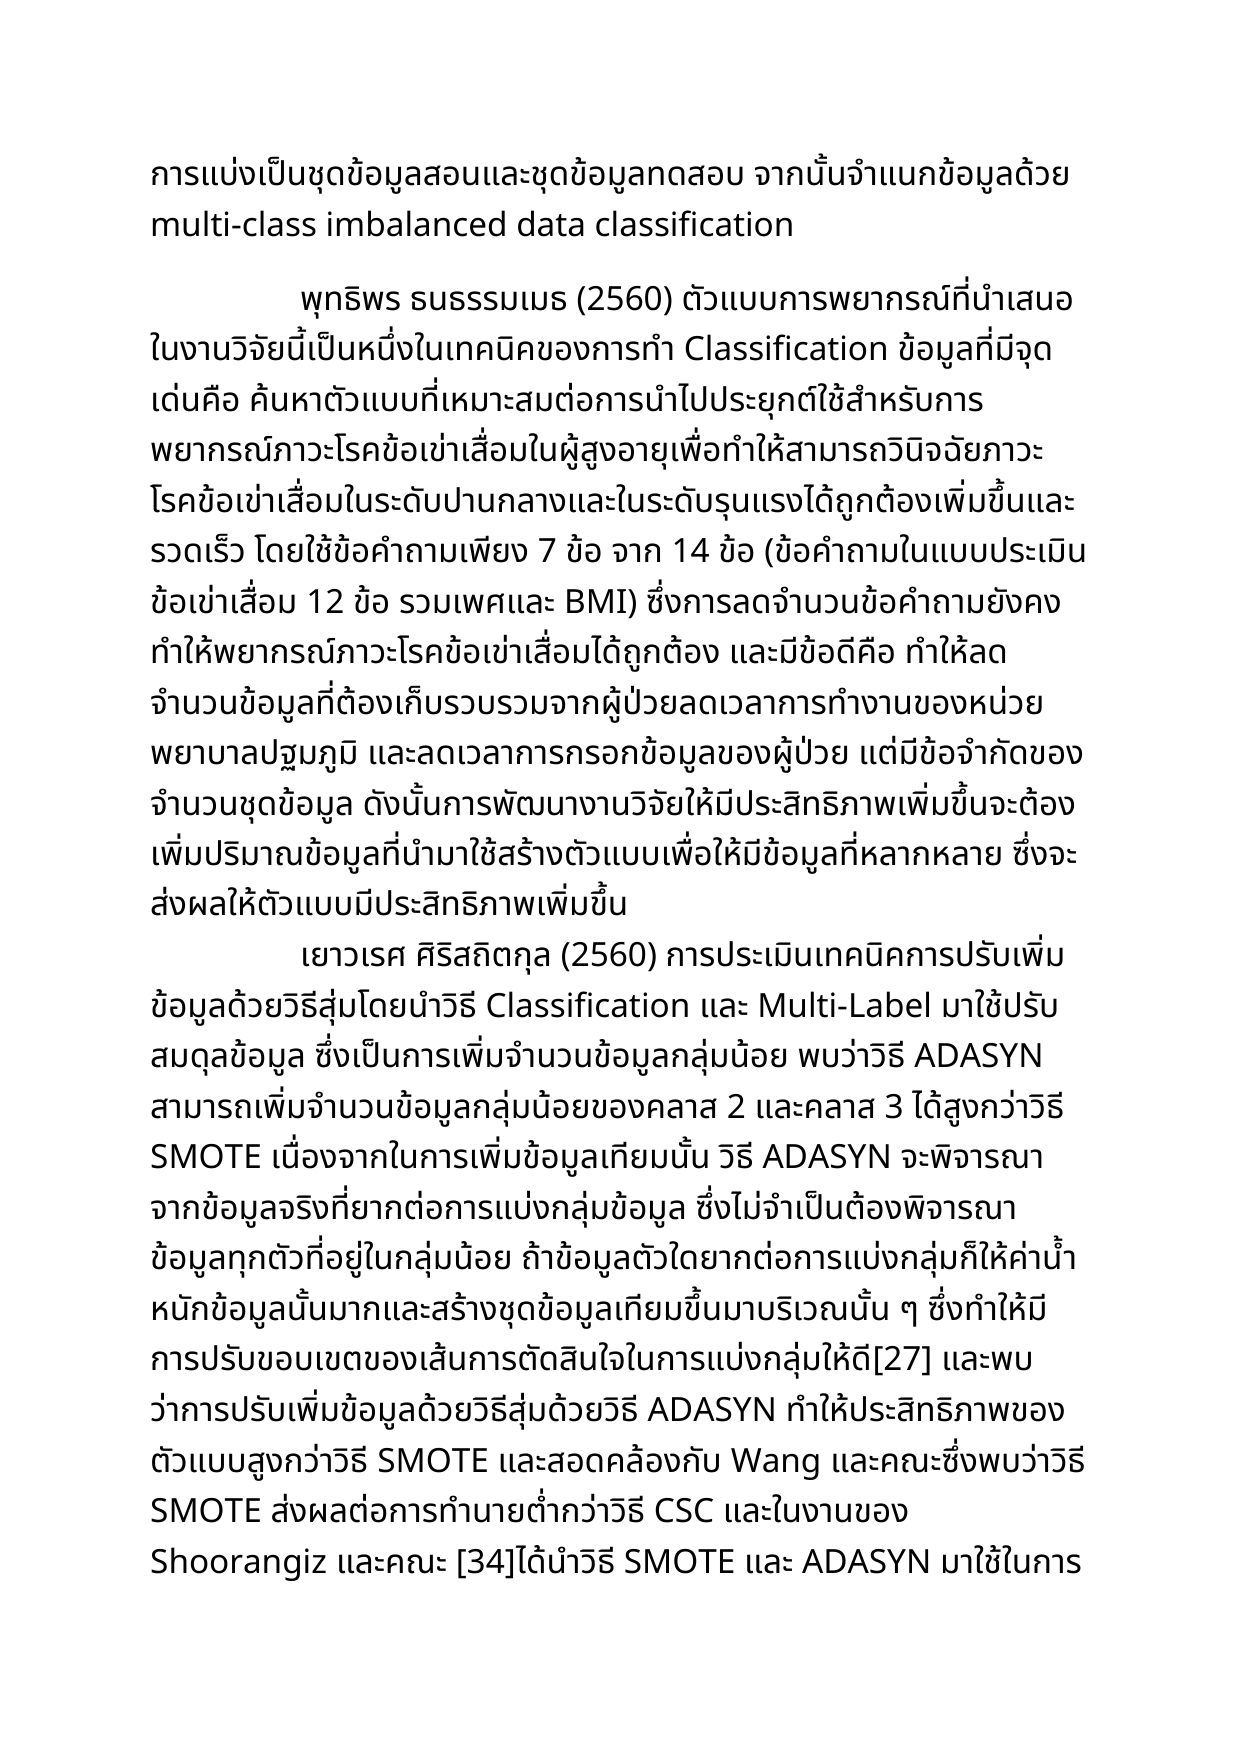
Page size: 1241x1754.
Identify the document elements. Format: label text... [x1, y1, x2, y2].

text พุทธิพร ธนธรรมเมธ (2560) ตัวแบบการพยากรณ์ที่นำเสนอในงานวิจัยนี้เป็นหนึ่งในเทคนิคของการทำ Classification ข้อมูลที่มีจุดเด่นคือ ค้นหาตัวแบบที่เหมาะสมต่อการนำไปประยุกต์ใช้สำหรับการพยากรณ์ภาวะโรคข้อเข่าเสื่อมในผู้สูงอายุเพื่อทำให้สามารถวินิจฉัยภาวะโรคข้อเข่าเสื่อมในระดับปานกลางและในระดับรุนแรงได้ถูกต้องเพิ่มขึ้นและรวดเร็ว โดยใช้ข้อคำถามเพียง 7 ข้อ จาก 14 ข้อ (ข้อคำถามในแบบประเมินข้อเข่าเสื่อม 12 ข้อ รวมเพศและ BMI) ซึ่งการลดจำนวนข้อคำถามยังคงทำให้พยากรณ์ภาวะโรคข้อเข่าเสื่อมได้ถูกต้อง และมีข้อดีคือ ทำให้ลดจำนวนข้อมูลที่ต้องเก็บรวบรวมจากผู้ป่วยลดเวลาการทำงานของหน่วยพยาบาลปฐมภูมิ และลดเวลาการกรอกข้อมูลของผู้ป่วย แต่มีข้อจำกัดของจำนวนชุดข้อมูล ดังนั้นการพัฒนางานวิจัยให้มีประสิทธิภาพเพิ่มขึ้นจะต้องเพิ่มปริมาณข้อมูลที่นำมาใช้สร้างตัวแบบเพื่อให้มีข้อมูลที่หลากหลาย ซึ่งจะส่งผลให้ตัวแบบมีประสิทธิภาพเพิ่มขึ้น [150, 274, 1090, 931]
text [150, 150, 1090, 246]
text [150, 931, 1090, 1588]
